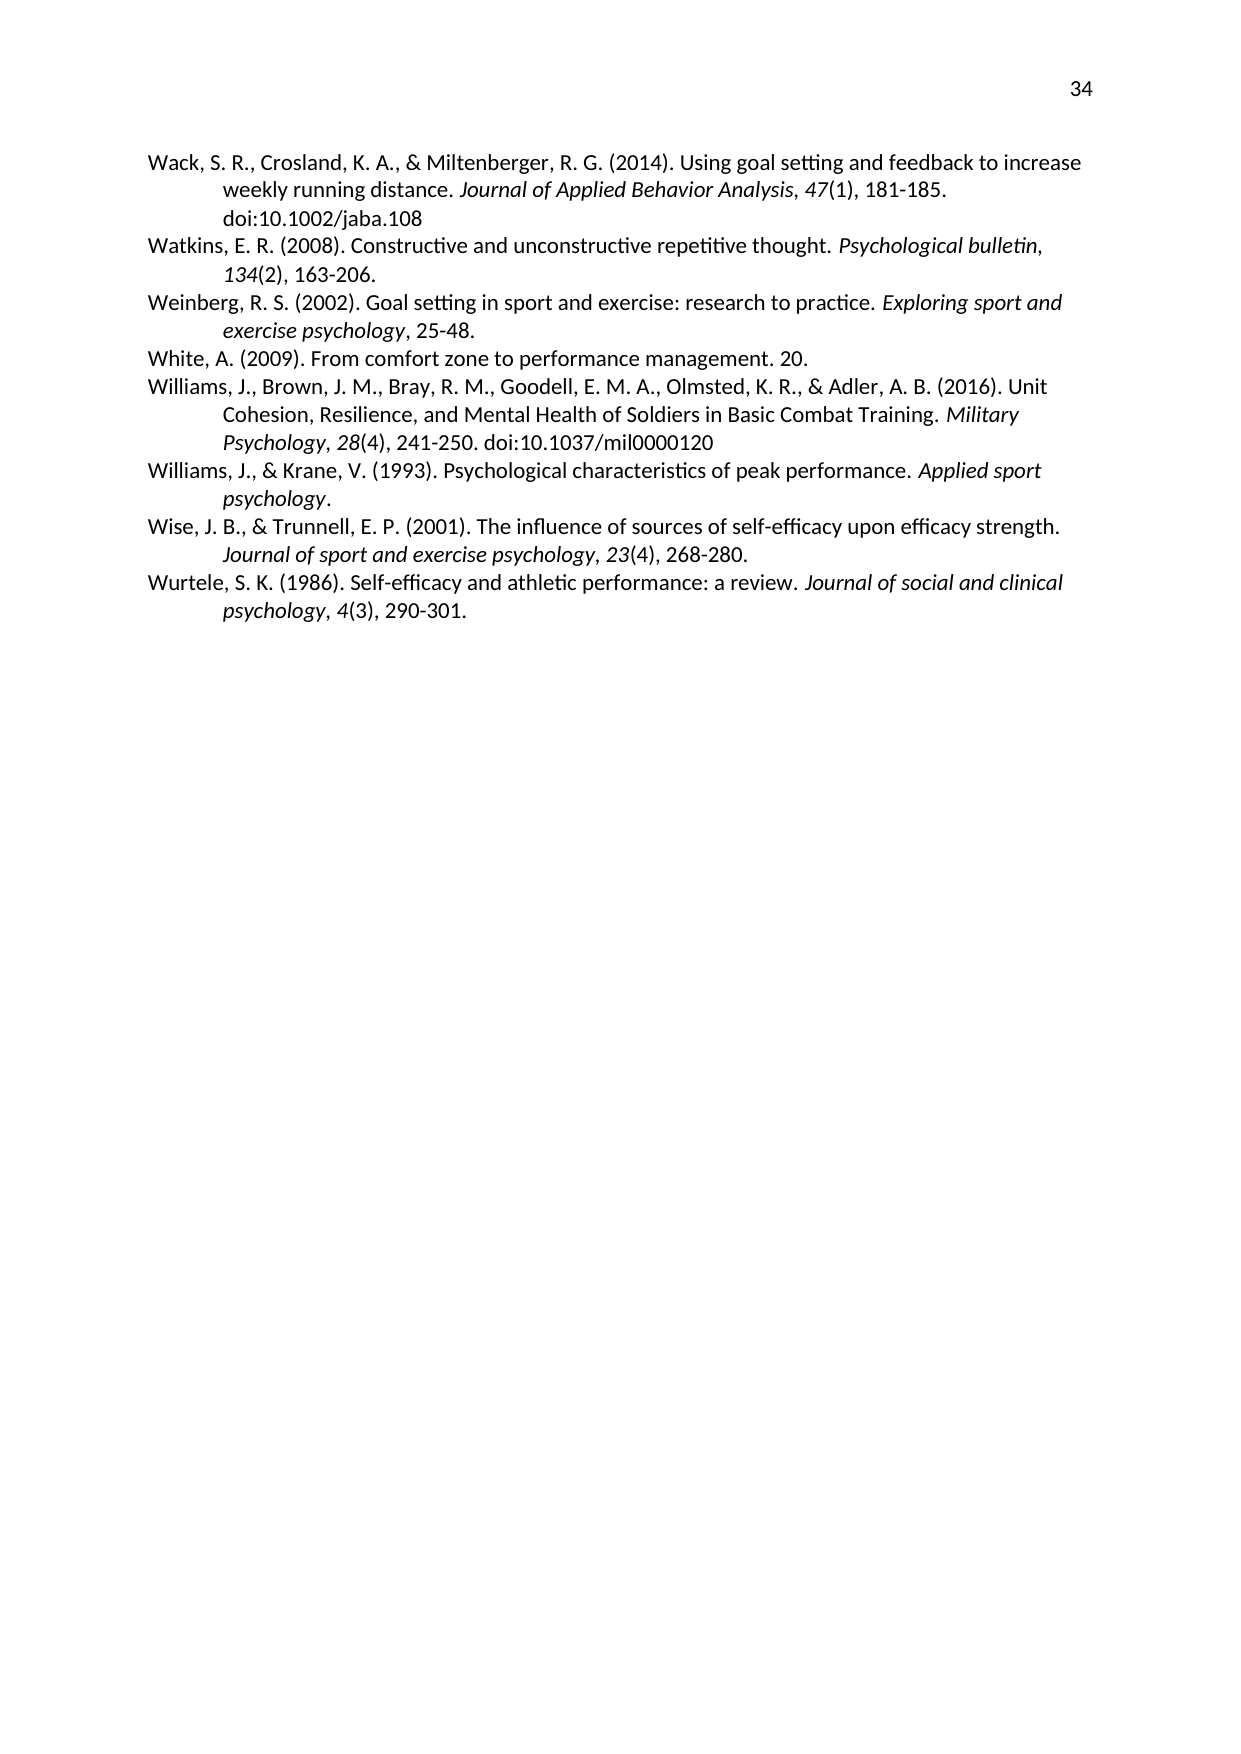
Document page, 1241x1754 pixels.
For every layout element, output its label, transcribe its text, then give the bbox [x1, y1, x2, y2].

text Wise, J. B., & Trunnell, E. P. (2001). The influence of sources of self-efficacy upon efficacy strength. Journal of sport and exercise psychology, 23(4), 268-280. [148, 512, 1093, 568]
text Weinberg, R. S. (2002). Goal setting in sport and exercise: research to practice. Exploring sport and exercise psychology, 25-48. [148, 288, 1093, 344]
text Wurtele, S. K. (1986). Self-efficacy and athletic performance: a review. Journal of social and clinical psychology, 4(3), 290-301. [148, 568, 1093, 624]
text Watkins, E. R. (2008). Constructive and unconstructive repetitive thought. Psychological bulletin, 134(2), 163-206. [148, 232, 1093, 288]
text Williams, J., Brown, J. M., Bray, R. M., Goodell, E. M. A., Olmsted, K. R., & Adler, A. B. (2016). Unit Cohesion, Resilience, and Mental Health of Soldiers in Basic Combat Training. Military Psychology, 28(4), 241-250. doi:10.1037/mil0000120 [148, 372, 1093, 456]
text White, A. (2009). From comfort zone to performance management. 20. [148, 344, 1093, 372]
text Williams, J., & Krane, V. (1993). Psychological characteristics of peak performance. Applied sport psychology. [148, 456, 1093, 512]
text Wack, S. R., Crosland, K. A., & Miltenberger, R. G. (2014). Using goal setting and feedback to increase weekly running distance. Journal of Applied Behavior Analysis, 47(1), 181-185. doi:10.1002/jaba.108 [148, 148, 1093, 232]
